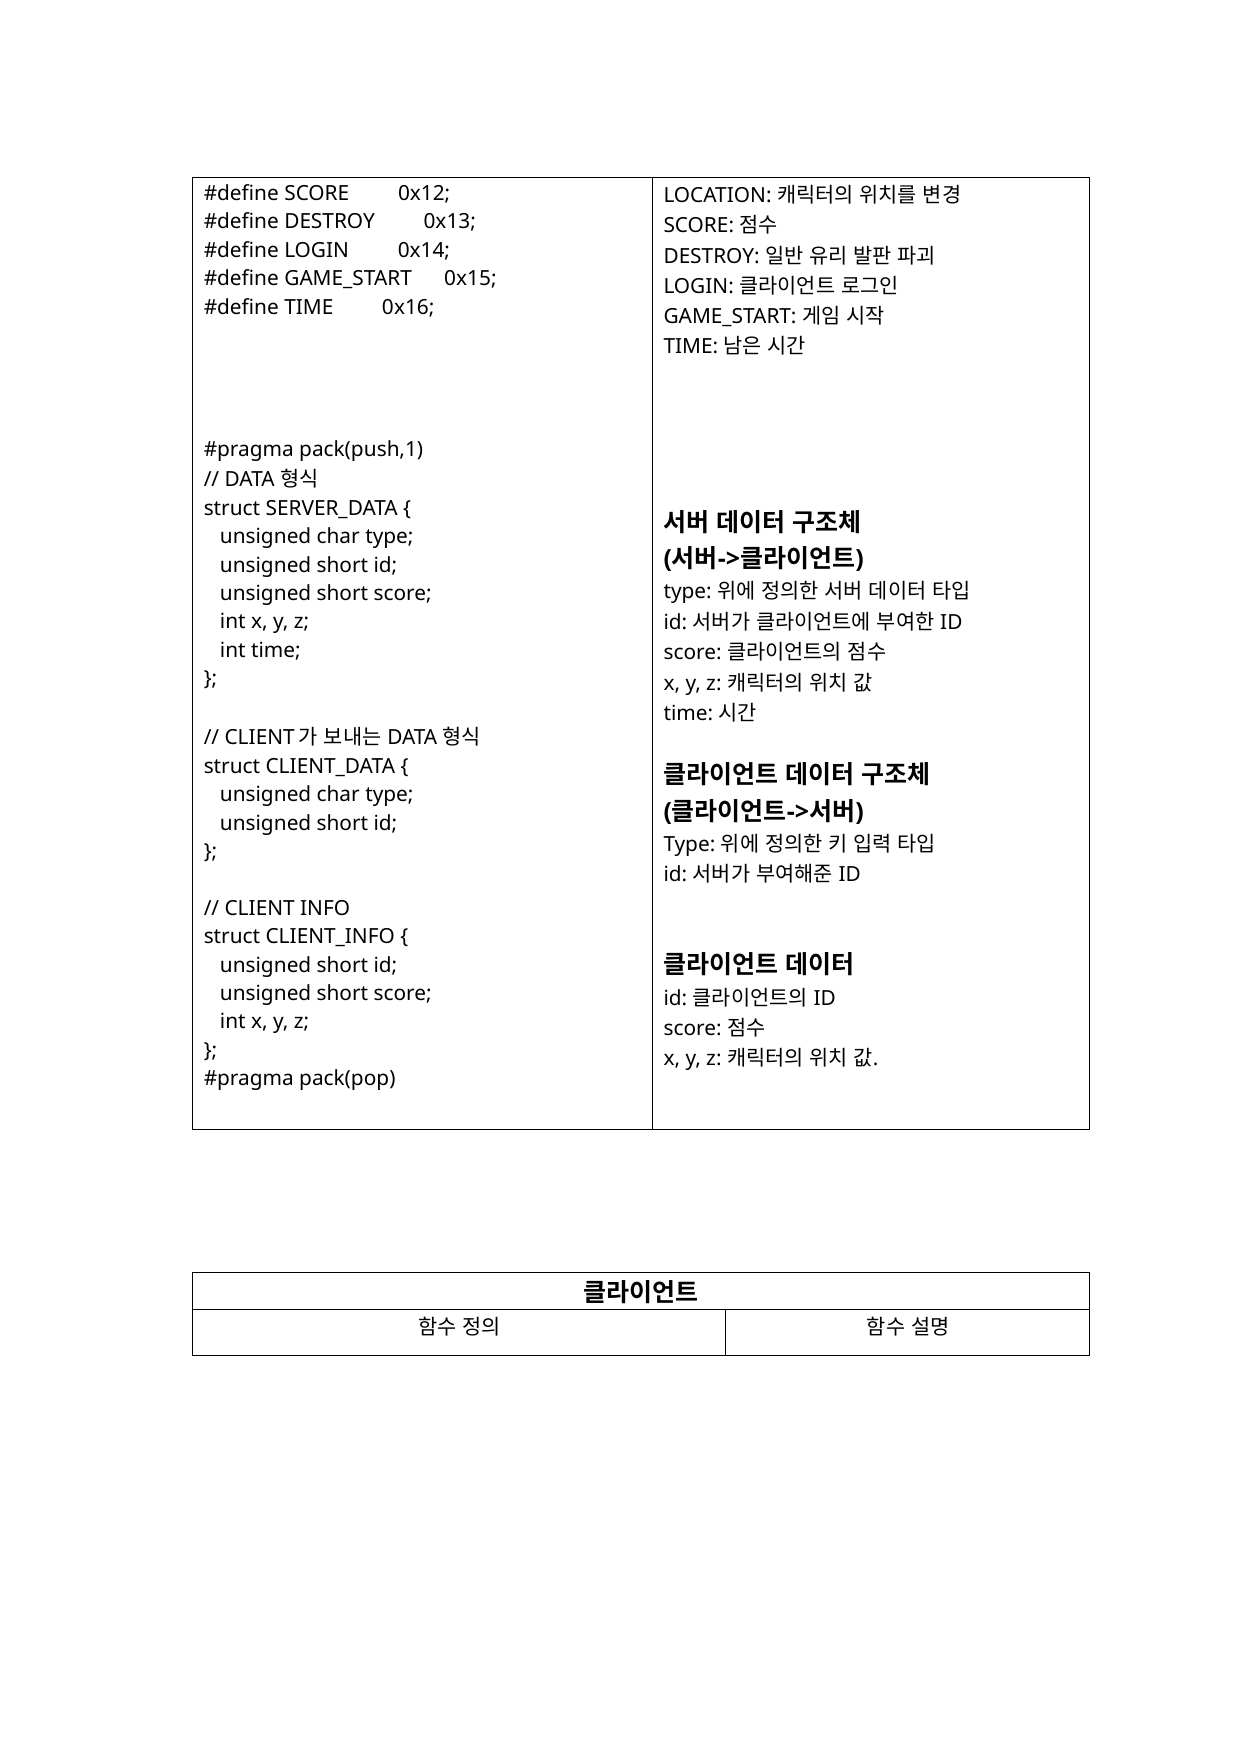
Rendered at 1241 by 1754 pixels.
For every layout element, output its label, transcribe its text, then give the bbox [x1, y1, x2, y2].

table_cell 함수 설명 [726, 1310, 1089, 1354]
table_header 클라이언트 [193, 1273, 1089, 1309]
table_cell 함수 정의 [193, 1310, 725, 1354]
